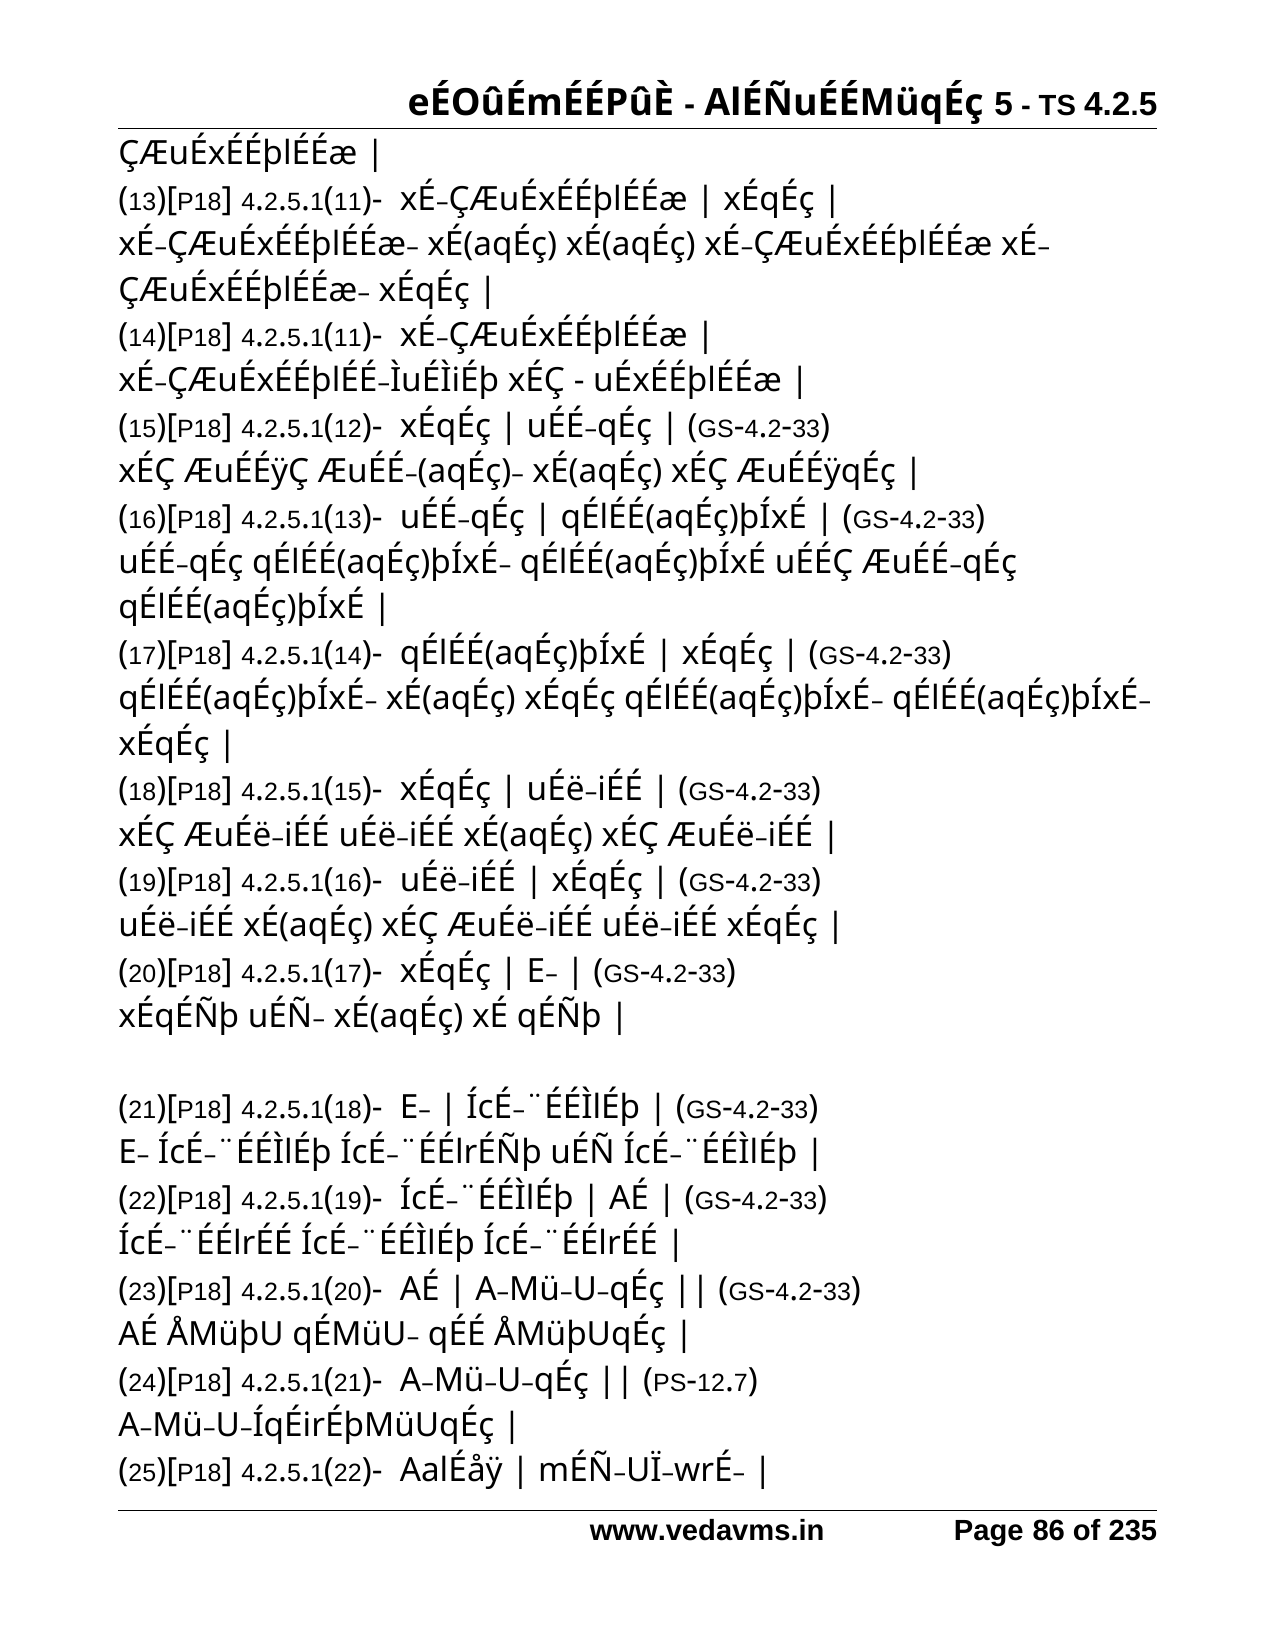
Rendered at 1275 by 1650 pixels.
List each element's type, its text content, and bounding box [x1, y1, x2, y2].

text (17)[P18] 4.2.5.1(14)- qÉlÉÉ(aqÉç)þÍxÉ | xÉqÉç | (GS-4.2-33) [118, 629, 1157, 674]
text (25)[P18] 4.2.5.1(22)- AalÉåÿ | mÉÑ–UÏ–wrÉ– | [118, 1446, 1157, 1492]
text (20)[P18] 4.2.5.1(17)- xÉqÉç | E– | (GS-4.2-33) [118, 947, 1157, 992]
text (21)[P18] 4.2.5.1(18)- E– | ÍcÉ–¨ÉÉÌlÉþ | (GS-4.2-33) [118, 1083, 1157, 1128]
text AÉ ÅMüþU qÉMüU– qÉÉ ÅMüþUqÉç | [118, 1310, 1157, 1355]
text (24)[P18] 4.2.5.1(21)- A–Mü–U–qÉç || (PS-12.7) [118, 1355, 1157, 1401]
text xÉqÉÑþ uÉÑ– xÉ(aqÉç) xÉ qÉÑþ | [118, 992, 1157, 1037]
text (13)[P18] 4.2.5.1(11)- xÉ–ÇÆuÉxÉÉþlÉÉæ | xÉqÉç | [118, 174, 1157, 220]
text (22)[P18] 4.2.5.1(19)- ÍcÉ–¨ÉÉÌlÉþ | AÉ | (GS-4.2-33) [118, 1174, 1157, 1219]
text xÉÇ ÆuÉë–iÉÉ uÉë–iÉÉ xÉ(aqÉç) xÉÇ ÆuÉë–iÉÉ | [118, 810, 1157, 856]
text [118, 129, 1157, 174]
text uÉÉ–qÉç qÉlÉÉ(aqÉç)þÍxÉ– qÉlÉÉ(aqÉç)þÍxÉ uÉÉÇ ÆuÉÉ–qÉç qÉlÉÉ(aqÉç)þÍxÉ | [118, 538, 1157, 629]
text (14)[P18] 4.2.5.1(11)- xÉ–ÇÆuÉxÉÉþlÉÉæ | [118, 311, 1157, 356]
text (15)[P18] 4.2.5.1(12)- xÉqÉç | uÉÉ–qÉç | (GS-4.2-33) [118, 402, 1157, 447]
text ÍcÉ–¨ÉÉlrÉÉ ÍcÉ–¨ÉÉÌlÉþ ÍcÉ–¨ÉÉlrÉÉ | [118, 1219, 1157, 1264]
text qÉlÉÉ(aqÉç)þÍxÉ– xÉ(aqÉç) xÉqÉç qÉlÉÉ(aqÉç)þÍxÉ– qÉlÉÉ(aqÉç)þÍxÉ– xÉqÉç | [118, 674, 1157, 765]
text xÉÇ ÆuÉÉÿÇ ÆuÉÉ–(aqÉç)– xÉ(aqÉç) xÉÇ ÆuÉÉÿqÉç | [118, 447, 1157, 492]
text uÉë–iÉÉ xÉ(aqÉç) xÉÇ ÆuÉë–iÉÉ uÉë–iÉÉ xÉqÉç | [118, 901, 1157, 947]
text (23)[P18] 4.2.5.1(20)- AÉ | A–Mü–U–qÉç || (GS-4.2-33) [118, 1264, 1157, 1310]
text xÉ–ÇÆuÉxÉÉþlÉÉ–ÌuÉÌiÉþ xÉÇ - uÉxÉÉþlÉÉæ | [118, 356, 1157, 402]
text (19)[P18] 4.2.5.1(16)- uÉë–iÉÉ | xÉqÉç | (GS-4.2-33) [118, 856, 1157, 901]
text E– ÍcÉ–¨ÉÉÌlÉþ ÍcÉ–¨ÉÉlrÉÑþ uÉÑ ÍcÉ–¨ÉÉÌlÉþ | [118, 1128, 1157, 1174]
text (16)[P18] 4.2.5.1(13)- uÉÉ–qÉç | qÉlÉÉ(aqÉç)þÍxÉ | (GS-4.2-33) [118, 492, 1157, 538]
text A–Mü–U–ÍqÉirÉþMüUqÉç | [118, 1401, 1157, 1446]
text (18)[P18] 4.2.5.1(15)- xÉqÉç | uÉë–iÉÉ | (GS-4.2-33) [118, 765, 1157, 810]
text xÉ–ÇÆuÉxÉÉþlÉÉæ– xÉ(aqÉç) xÉ(aqÉç) xÉ–ÇÆuÉxÉÉþlÉÉæ xÉ–ÇÆuÉxÉÉþlÉÉæ– xÉqÉç | [118, 220, 1157, 311]
